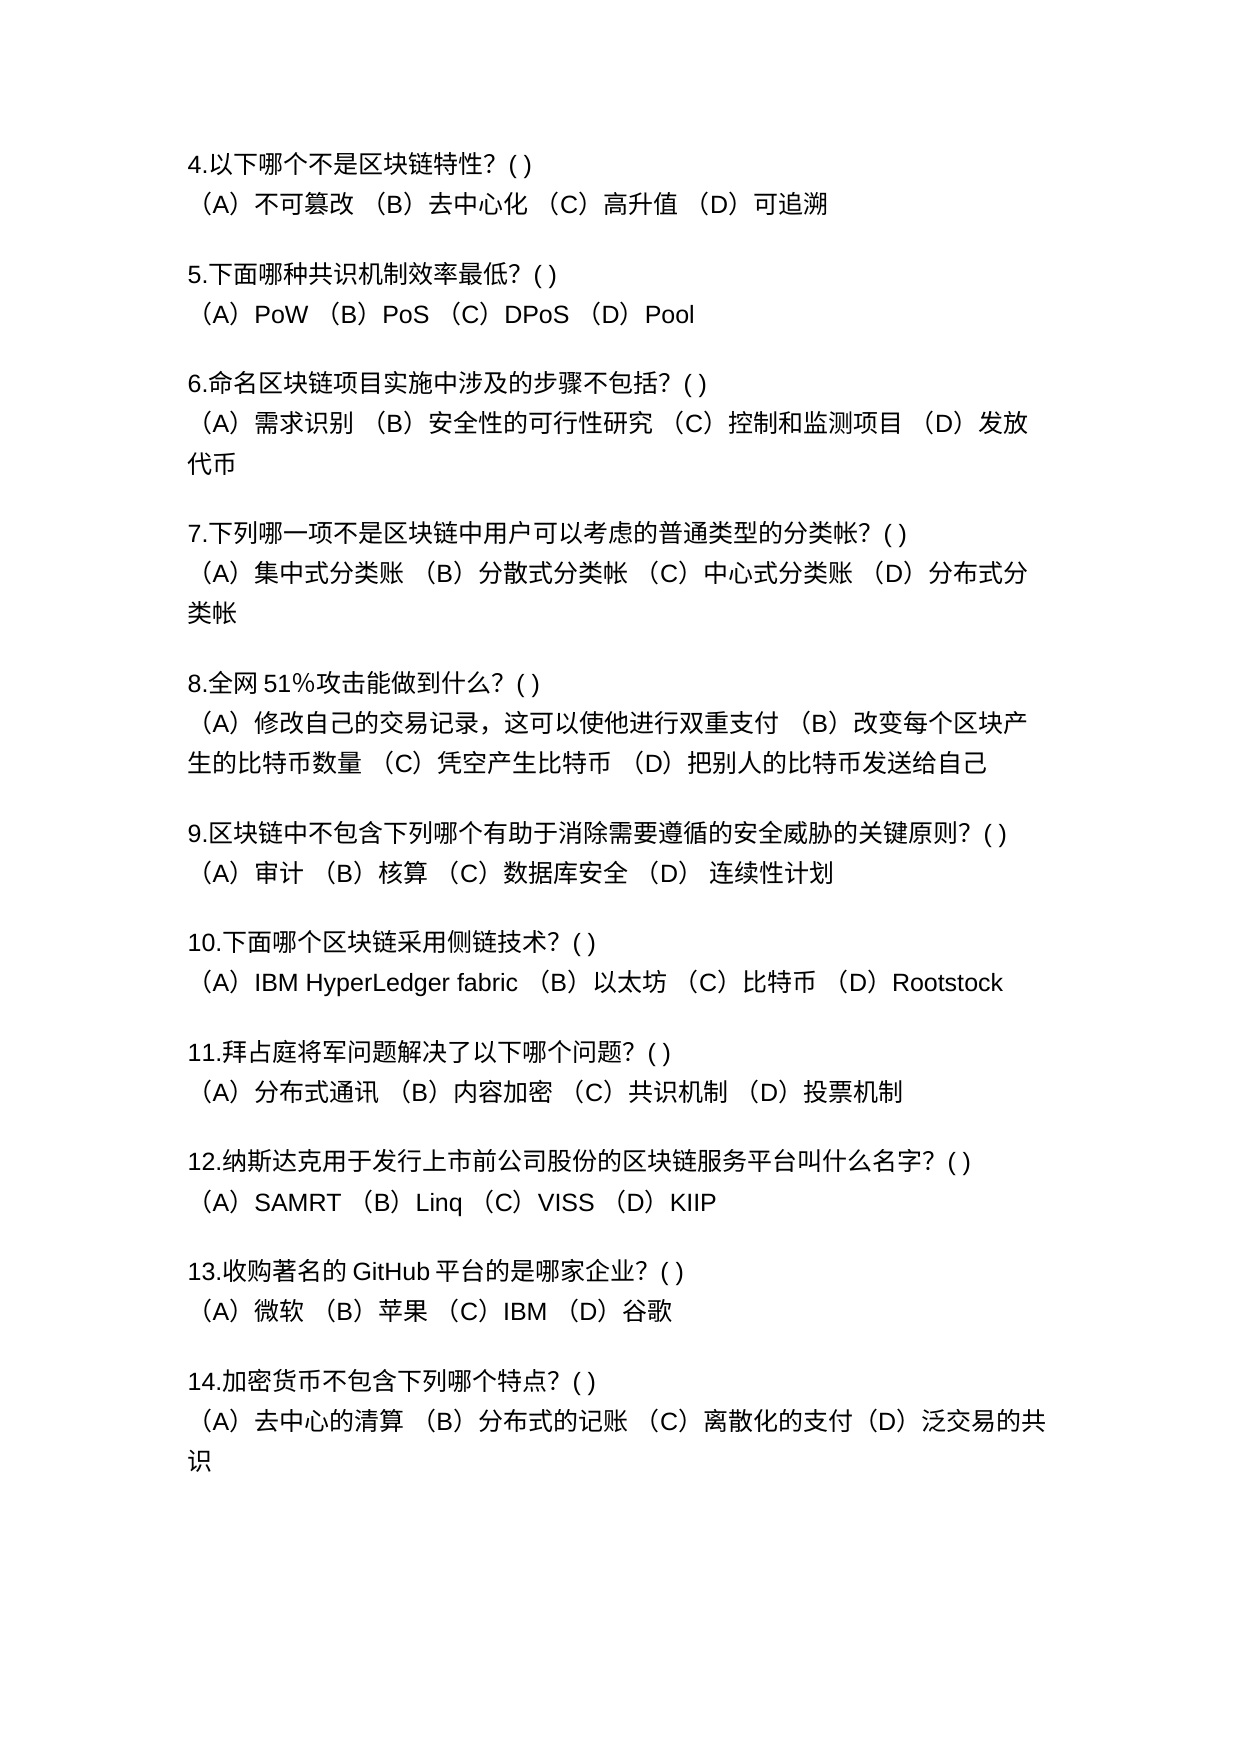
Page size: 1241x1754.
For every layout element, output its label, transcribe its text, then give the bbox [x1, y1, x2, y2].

text 6.命名区块链项目实施中涉及的步骤不包括？( ) （A）需求识别 （B）安全性的可行性研究 （C）控制和监测项目 （D）发放代币 [187, 369, 1053, 478]
text 12.纳斯达克用于发行上市前公司股份的区块链服务平台叫什么名字？( ) （A）SAMRT （B）Linq （C）VISS （D）KIIP [187, 1147, 1053, 1216]
text 5.下面哪种共识机制效率最低？( ) （A）PoW （B）PoS （C）DPoS （D）Pool [187, 259, 1053, 328]
text 14.加密货币不包含下列哪个特点？( ) （A）去中心的清算 （B）分布式的记账 （C）离散化的支付（D）泛交易的共识 [187, 1366, 1053, 1476]
text 13.收购著名的GitHub平台的是哪家企业？( ) （A）微软 （B）苹果 （C）IBM （D）谷歌 [187, 1257, 1053, 1326]
text 11.拜占庭将军问题解决了以下哪个问题？( ) （A）分布式通讯 （B）内容加密 （C）共识机制 （D）投票机制 [187, 1038, 1053, 1107]
text 10.下面哪个区块链采用侧链技术？( ) （A）IBM HyperLedger fabric （B）以太坊 （C）比特币 （D）Rootstock [187, 928, 1053, 997]
text 7.下列哪一项不是区块链中用户可以考虑的普通类型的分类帐？( ) （A）集中式分类账 （B）分散式分类帐 （C）中心式分类账 （D）分布式分类帐 [187, 519, 1053, 628]
text 9.区块链中不包含下列哪个有助于消除需要遵循的安全威胁的关键原则？( ) （A）审计 （B）核算 （C）数据库安全 （D） 连续性计划 [187, 818, 1053, 887]
text 4.以下哪个不是区块链特性？( ) （A）不可篡改 （B）去中心化 （C）高升值 （D）可追溯 [187, 150, 1053, 219]
text 8.全网51％攻击能做到什么？( ) （A）修改自己的交易记录，这可以使他进行双重支付 （B）改变每个区块产生的比特币数量 （C）凭空产生比特币 （D）把别人的比特币发送给自己 [187, 669, 1053, 778]
